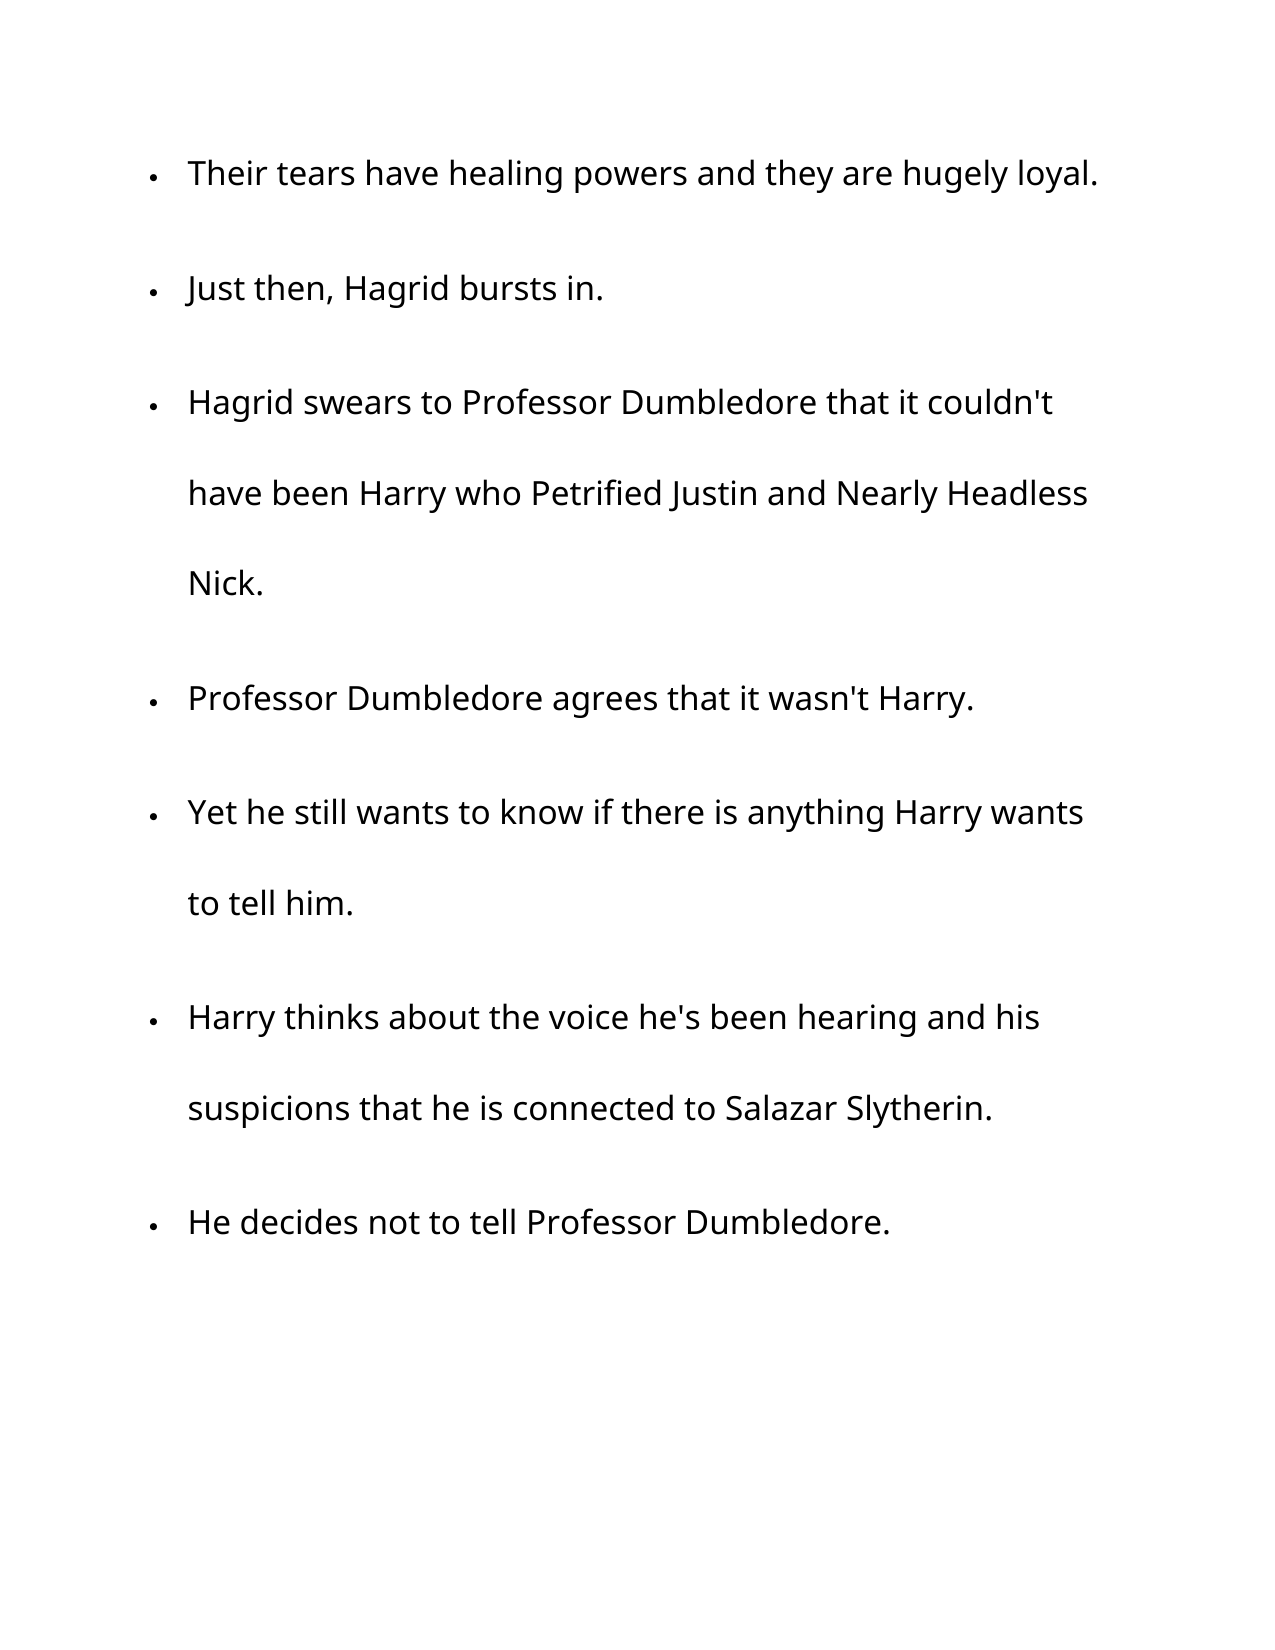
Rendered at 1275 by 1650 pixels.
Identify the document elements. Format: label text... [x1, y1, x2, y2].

list Harry thinks about the voice he's been hearing and his suspicions that he is connected to Salazar Slytherin. [150, 994, 1125, 1130]
list Hagrid swears to Professor Dumbledore that it couldn't have been Harry who Petrified Justin and Nearly Headless Nick. [150, 378, 1125, 606]
list Their tears have healing powers and they are hugely loyal. [150, 150, 1125, 195]
list Just then, Hagrid bursts in. [150, 264, 1125, 310]
list He decides not to tell Professor Dumbledore. [150, 1199, 1125, 1244]
list Yet he still wants to know if there is anything Harry wants to tell him. [150, 789, 1125, 925]
list Professor Dumbledore agrees that it wasn't Harry. [150, 674, 1125, 720]
